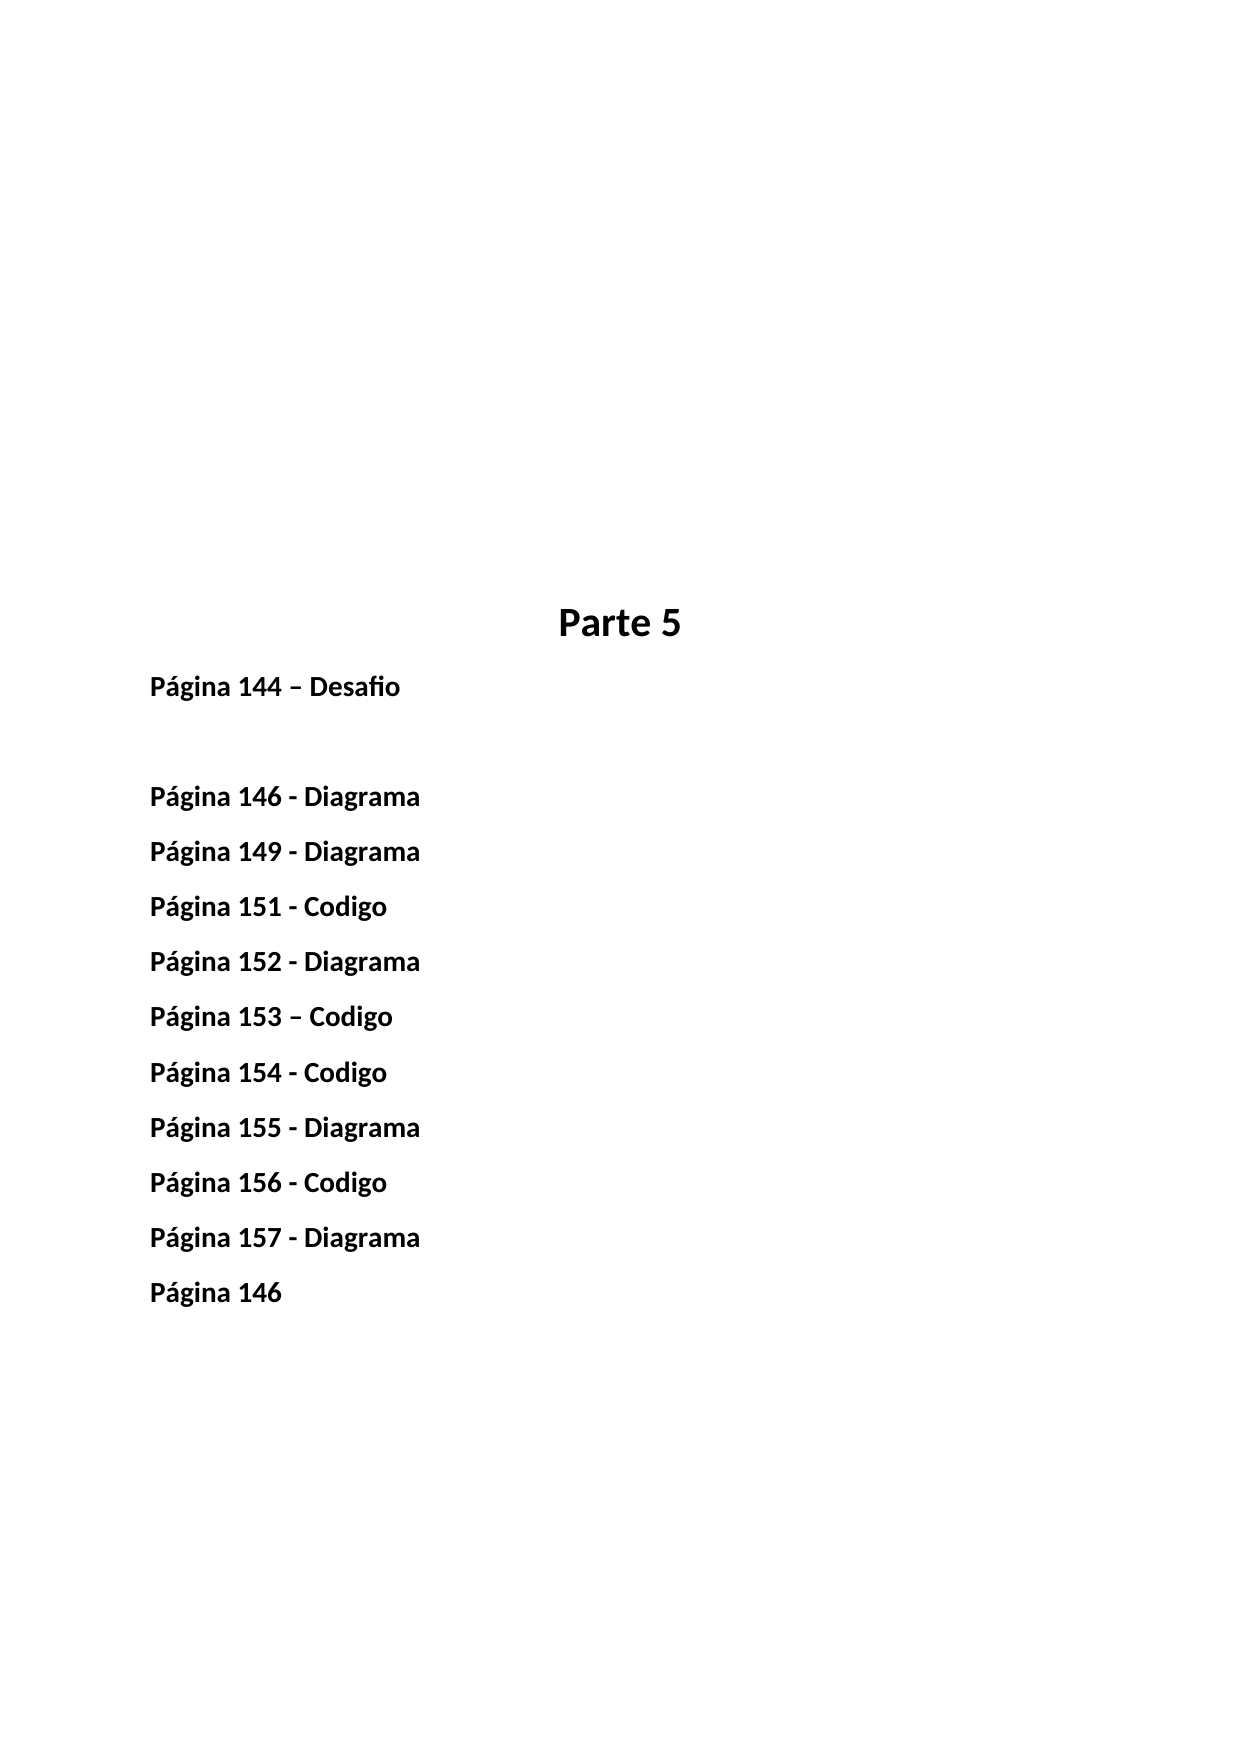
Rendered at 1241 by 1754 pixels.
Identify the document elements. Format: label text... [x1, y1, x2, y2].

text Página 156 - Codigo [150, 1164, 1090, 1199]
text Página 146 [150, 1274, 1090, 1310]
text Parte 5 [150, 596, 1090, 647]
text Página 157 - Diagrama [150, 1219, 1090, 1254]
text Página 146 - Diagrama [150, 778, 1090, 814]
text Página 155 - Diagrama [150, 1109, 1090, 1144]
text Página 154 - Codigo [150, 1054, 1090, 1089]
text Página 153 – Codigo [150, 998, 1090, 1034]
text Página 149 - Diagrama [150, 833, 1090, 869]
text Página 144 – Desafio [150, 668, 1090, 703]
text Página 151 - Codigo [150, 888, 1090, 924]
text Página 152 - Diagrama [150, 943, 1090, 979]
